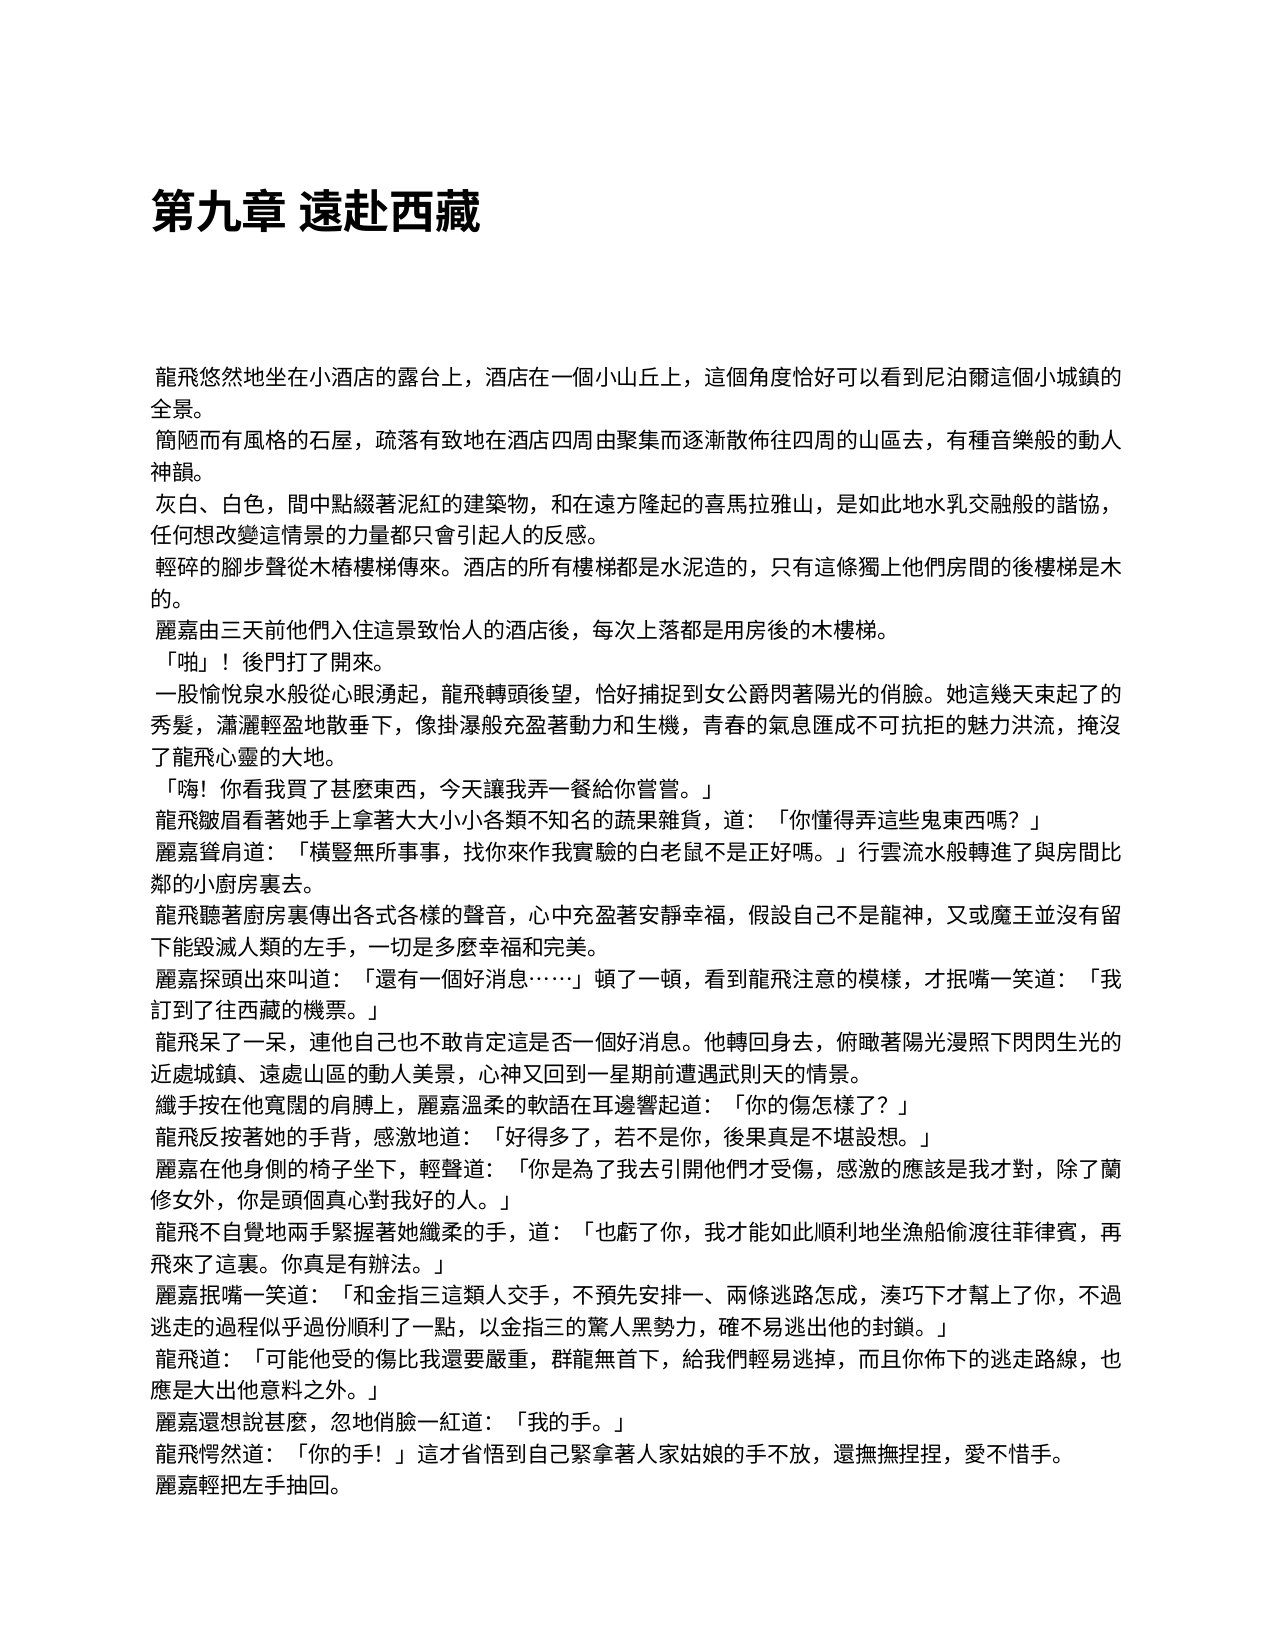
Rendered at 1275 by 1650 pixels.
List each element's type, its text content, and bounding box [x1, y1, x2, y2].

text 一股愉悅泉水般從心眼湧起，龍飛轉頭後望，恰好捕捉到女公爵閃著陽光的俏臉。她這幾天束起了的秀髮，瀟灑輕盈地散垂下，像掛瀑般充盈著動力和生機，青春的氣息匯成不可抗拒的魅力洪流，掩沒了龍飛心靈的大地。 [150, 677, 1125, 772]
text 龍飛道：「可能他受的傷比我還要嚴重，群龍無首下，給我們輕易逃掉，而且你佈下的逃走路線，也應是大出他意料之外。」 [150, 1342, 1125, 1405]
text 灰白、白色，間中點綴著泥紅的建築物，和在遠方隆起的喜馬拉雅山，是如此地水乳交融般的諧協，任何想改變這情景的力量都只會引起人的反感。 [150, 487, 1125, 550]
text 龍飛聽著廚房裏傳出各式各樣的聲音，心中充盈著安靜幸福，假設自己不是龍神，又或魔王並沒有留下能毀滅人類的左手，一切是多麼幸福和完美。 [150, 898, 1125, 962]
text 龍飛反按著她的手背，感激地道：「好得多了，若不是你，後果真是不堪設想。」 [150, 1120, 1125, 1152]
text 龍飛呆了一呆，連他自己也不敢肯定這是否一個好消息。他轉回身去，俯瞰著陽光漫照下閃閃生光的近處城鎮、遠處山區的動人美景，心神又回到一星期前遭遇武則天的情景。 [150, 1025, 1125, 1088]
text 龍飛悠然地坐在小酒店的露台上，酒店在一個小山丘上，這個角度恰好可以看到尼泊爾這個小城鎮的全景。 [150, 360, 1125, 423]
text 麗嘉還想說甚麼，忽地俏臉一紅道：「我的手。」 [150, 1405, 1125, 1437]
text 麗嘉由三天前他們入住這景致怡人的酒店後，每次上落都是用房後的木樓梯。 [150, 613, 1125, 645]
text 麗嘉輕把左手抽回。 [150, 1468, 1125, 1500]
subtitle 第九章 遠赴西藏 [150, 175, 1125, 241]
text 輕碎的腳步聲從木樁樓梯傳來。酒店的所有樓梯都是水泥造的，只有這條獨上他們房間的後樓梯是木的。 [150, 550, 1125, 613]
text 簡陋而有風格的石屋，疏落有致地在酒店四周由聚集而逐漸散佈往四周的山區去，有種音樂般的動人神韻。 [150, 423, 1125, 487]
text 龍飛愕然道：「你的手！」這才省悟到自己緊拿著人家姑娘的手不放，還撫撫捏捏，愛不惜手。 [150, 1437, 1125, 1468]
text 「啪」！後門打了開來。 [150, 645, 1125, 677]
text 麗嘉探頭出來叫道：「還有一個好消息……」頓了一頓，看到龍飛注意的模樣，才抿嘴一笑道：「我訂到了往西藏的機票。」 [150, 962, 1125, 1025]
text 麗嘉抿嘴一笑道：「和金指三這類人交手，不預先安排一、兩條逃路怎成，湊巧下才幫上了你，不過逃走的過程似乎過份順利了一點，以金指三的驚人黑勢力，確不易逃出他的封鎖。」 [150, 1278, 1125, 1342]
text 纖手按在他寬闊的肩膊上，麗嘉溫柔的軟語在耳邊響起道：「你的傷怎樣了？」 [150, 1088, 1125, 1120]
text 龍飛不自覺地兩手緊握著她纖柔的手，道：「也虧了你，我才能如此順利地坐漁船偷渡往菲律賓，再飛來了這裏。你真是有辦法。」 [150, 1215, 1125, 1278]
text 麗嘉聳肩道：「橫豎無所事事，找你來作我實驗的白老鼠不是正好嗎。」行雲流水般轉進了與房間比鄰的小廚房裏去。 [150, 835, 1125, 898]
text 麗嘉在他身側的椅子坐下，輕聲道：「你是為了我去引開他們才受傷，感激的應該是我才對，除了蘭修女外，你是頭個真心對我好的人。」 [150, 1152, 1125, 1215]
text 「嗨！你看我買了甚麼東西，今天讓我弄一餐給你嘗嘗。」 [150, 772, 1125, 803]
text 龍飛皺眉看著她手上拿著大大小小各類不知名的蔬果雜貨，道：「你懂得弄這些鬼東西嗎？」 [150, 803, 1125, 835]
